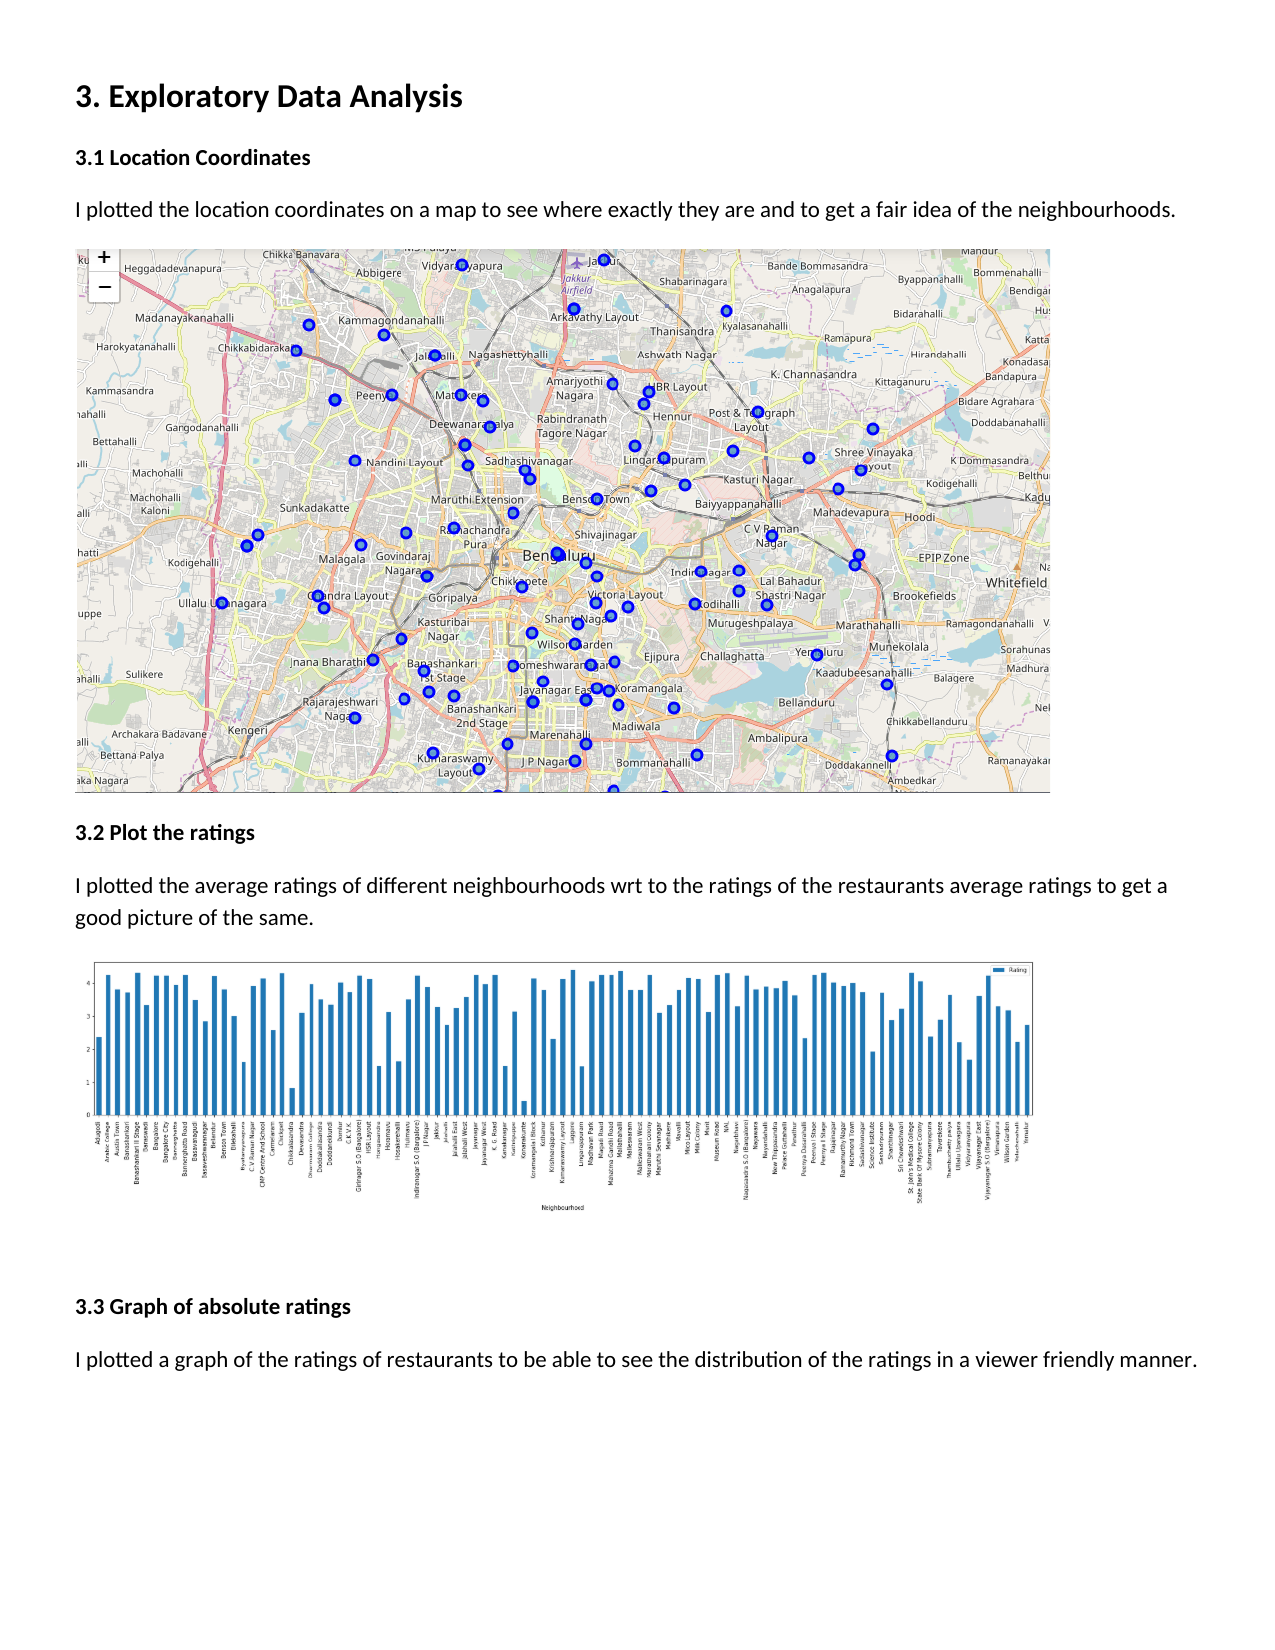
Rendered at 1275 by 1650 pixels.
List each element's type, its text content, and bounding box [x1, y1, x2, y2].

picture [75, 248, 1050, 793]
text 3.3 Graph of absolute ratings [75, 1292, 1200, 1320]
text 3.1 Location Coordinates [75, 143, 1200, 171]
text 3.2 Plot the ratings [75, 818, 1200, 846]
text I plotted a graph of the ratings of restaurants to be able to see the distribution of the ratings in a viewer friendly manner. [75, 1345, 1200, 1373]
text 3. Exploratory Data Analysis [75, 75, 1200, 116]
picture [75, 956, 1050, 1215]
text I plotted the location coordinates on a map to see where exactly they are and to get a fair idea of the neighbourhoods. [75, 196, 1200, 224]
text I plotted the average ratings of different neighbourhoods wrt to the ratings of the restaurants average ratings to get a good picture of the same. [75, 871, 1200, 931]
